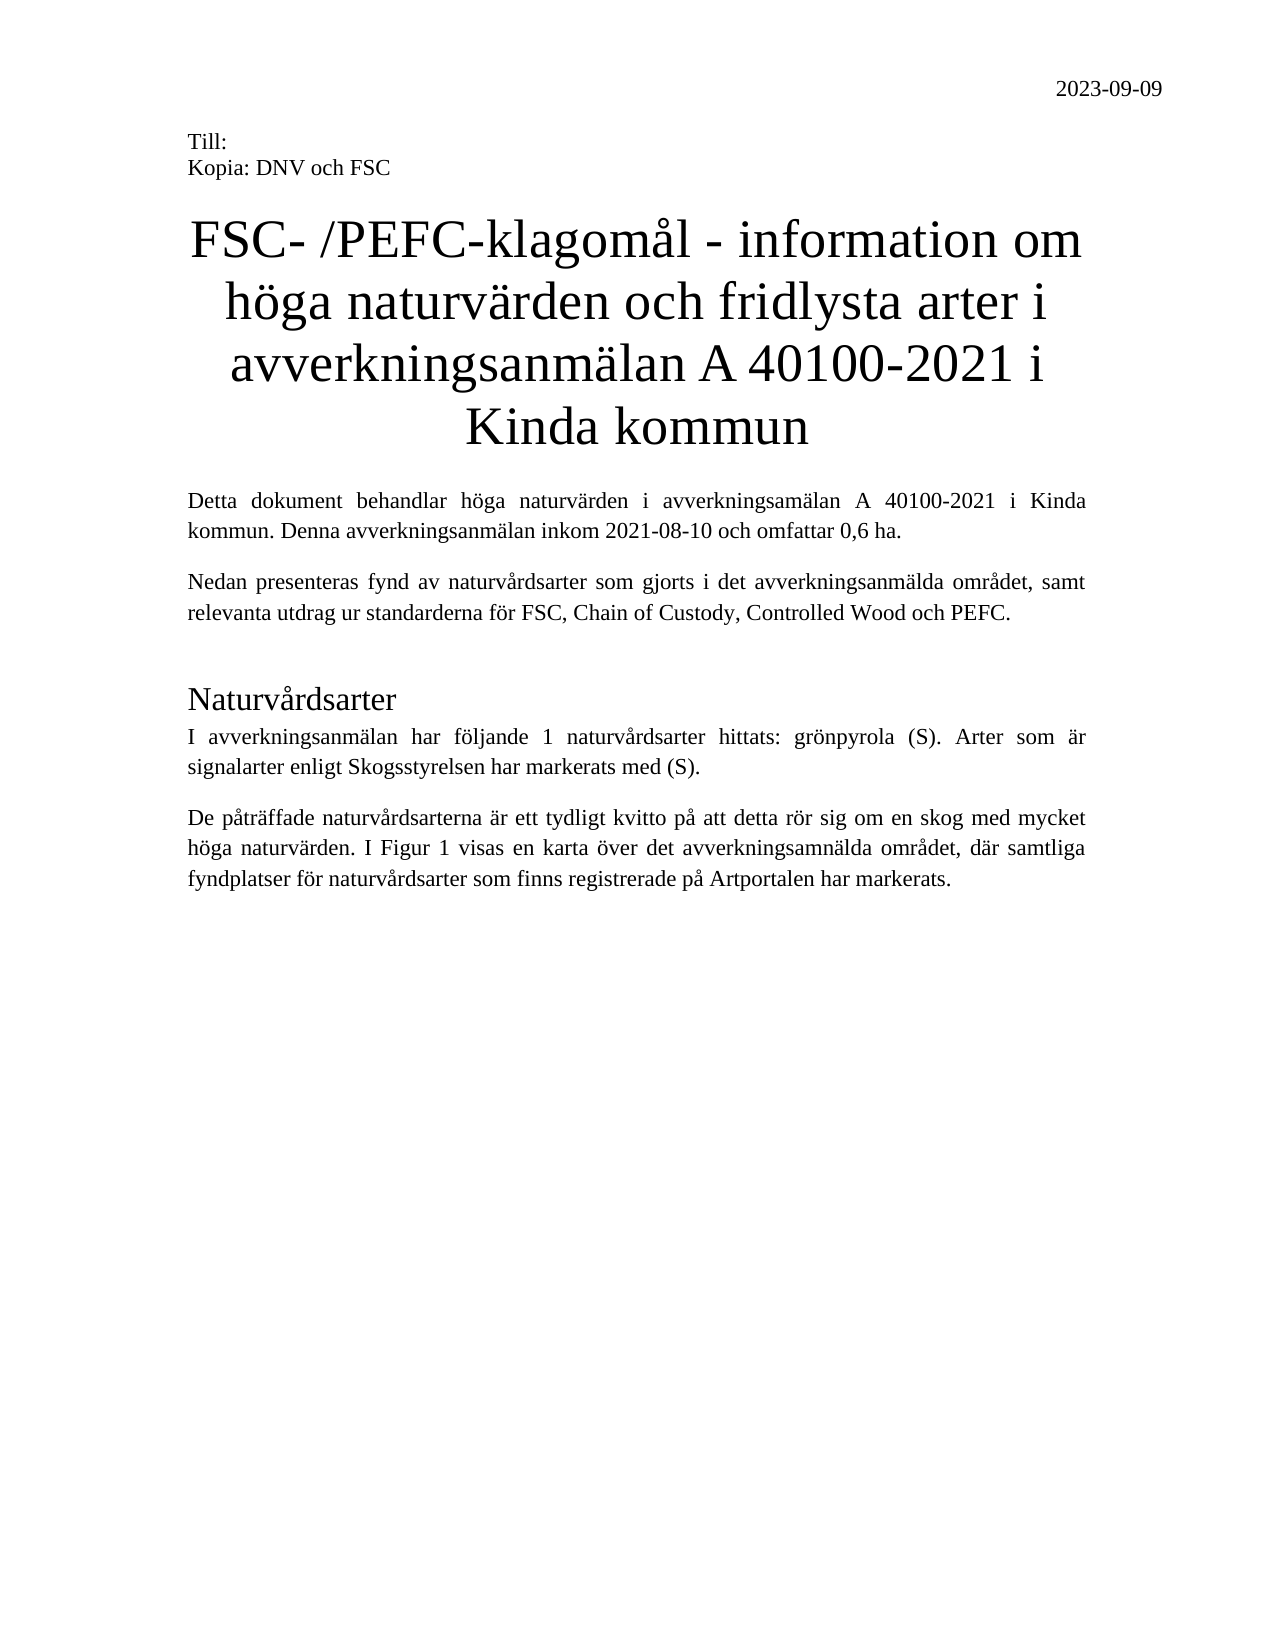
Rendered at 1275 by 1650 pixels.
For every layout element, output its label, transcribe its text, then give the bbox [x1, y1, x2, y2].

text De påträffade naturvårdsarterna är ett tydligt kvitto på att detta rör sig om en skog med mycket höga naturvärden. I Figur 1 visas en karta över det avverkningsamnälda området, där samtliga fyndplatser för naturvårdsarter som finns registrerade på Artportalen har markerats. [187, 804, 1087, 891]
text Nedan presenteras fynd av naturvårdsarter som gjorts i det avverkningsanmälda området, samt relevanta utdrag ur standarderna för FSC, Chain of Custody, Controlled Wood och PEFC. [187, 568, 1087, 625]
text I avverkningsanmälan har följande 1 naturvårdsarter hittats: grönpyrola (S). Arter som är signalarter enligt Skogsstyrelsen har markerats med (S). [187, 723, 1087, 779]
text Detta dokument behandlar höga naturvärden i avverkningsamälan A 40100-2021 i Kinda kommun. Denna avverkningsanmälan inkom 2021-08-10 och omfattar 0,6 ha. [187, 487, 1087, 544]
subtitle Naturvårdsarter [187, 679, 1087, 717]
title FSC- /PEFC-klagomål - information om höga naturvärden och fridlysta arter i avverkningsanmälan A 40100-2021 i Kinda kommun [187, 207, 1087, 456]
